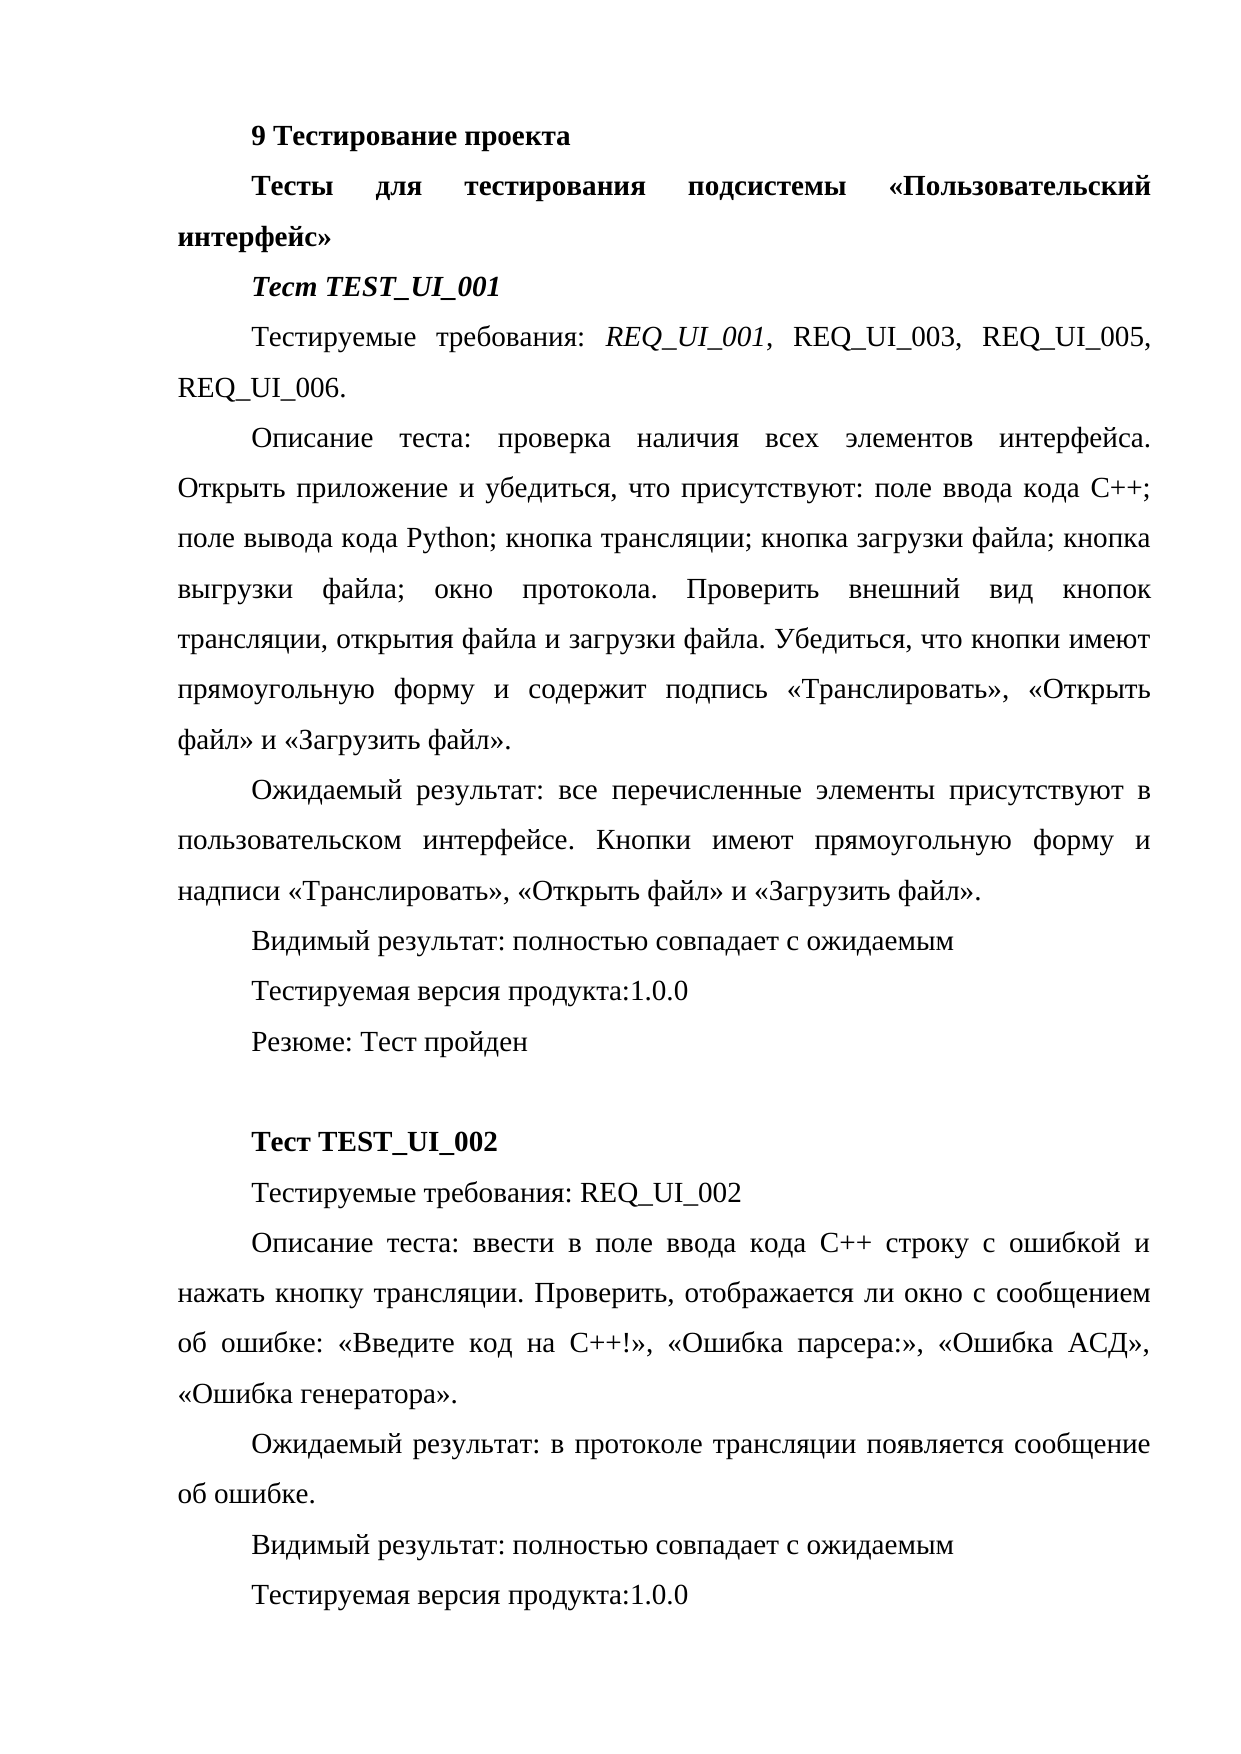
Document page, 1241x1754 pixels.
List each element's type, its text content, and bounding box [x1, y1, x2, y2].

text Ожидаемый результат: все перечисленные элементы присутствуют в пользовательском интерфейсе. Кнопки имеют прямоугольную форму и надписи «Транслировать», «Открыть файл» и «Загрузить файл». [177, 772, 1152, 906]
text Видимый результат: полностью совпадает с ожидаемым [177, 1527, 1152, 1560]
text Тестируемая версия продукта:1.0.0 [177, 973, 1152, 1007]
text 9 Тестирование проекта [177, 118, 1152, 152]
text Тест TEST_UI_001 [177, 269, 1152, 303]
text Ожидаемый результат: в протоколе трансляции появляется сообщение об ошибке. [177, 1426, 1152, 1510]
text Тестируемые требования: REQ_UI_002 [177, 1175, 1152, 1208]
text Описание теста: ввести в поле ввода кода C++ строку с ошибкой и нажать кнопку трансляции. Проверить, отображается ли окно с сообщением об ошибке: «Введите код на C++!», «Ошибка парсера:», «Ошибка АСД», «Ошибка генератора». [177, 1225, 1152, 1409]
text Видимый результат: полностью совпадает с ожидаемым [177, 923, 1152, 957]
text Резюме: Тест пройден [177, 1024, 1152, 1057]
text Тесты для тестирования подсистемы «Пользовательский интерфейс» [177, 168, 1152, 252]
text Описание теста: проверка наличия всех элементов интерфейса. Открыть приложение и убедиться, что присутствуют: поле ввода кода C++; поле вывода кода Python; кнопка трансляции; кнопка загрузки файла; кнопка выгрузки файла; окно протокола. Проверить внешний вид кнопок трансляции, открытия файла и загрузки файла. Убедиться, что кнопки имеют прямоугольную форму и содержит подпись «Транслировать», «Открыть файл» и «Загрузить файл». [177, 420, 1152, 755]
text Тест TEST_UI_002 [177, 1124, 1152, 1158]
text Тестируемая версия продукта:1.0.0 [177, 1577, 1152, 1611]
text Тестируемые требования: REQ_UI_001, REQ_UI_003, REQ_UI_005, REQ_UI_006. [177, 319, 1152, 403]
